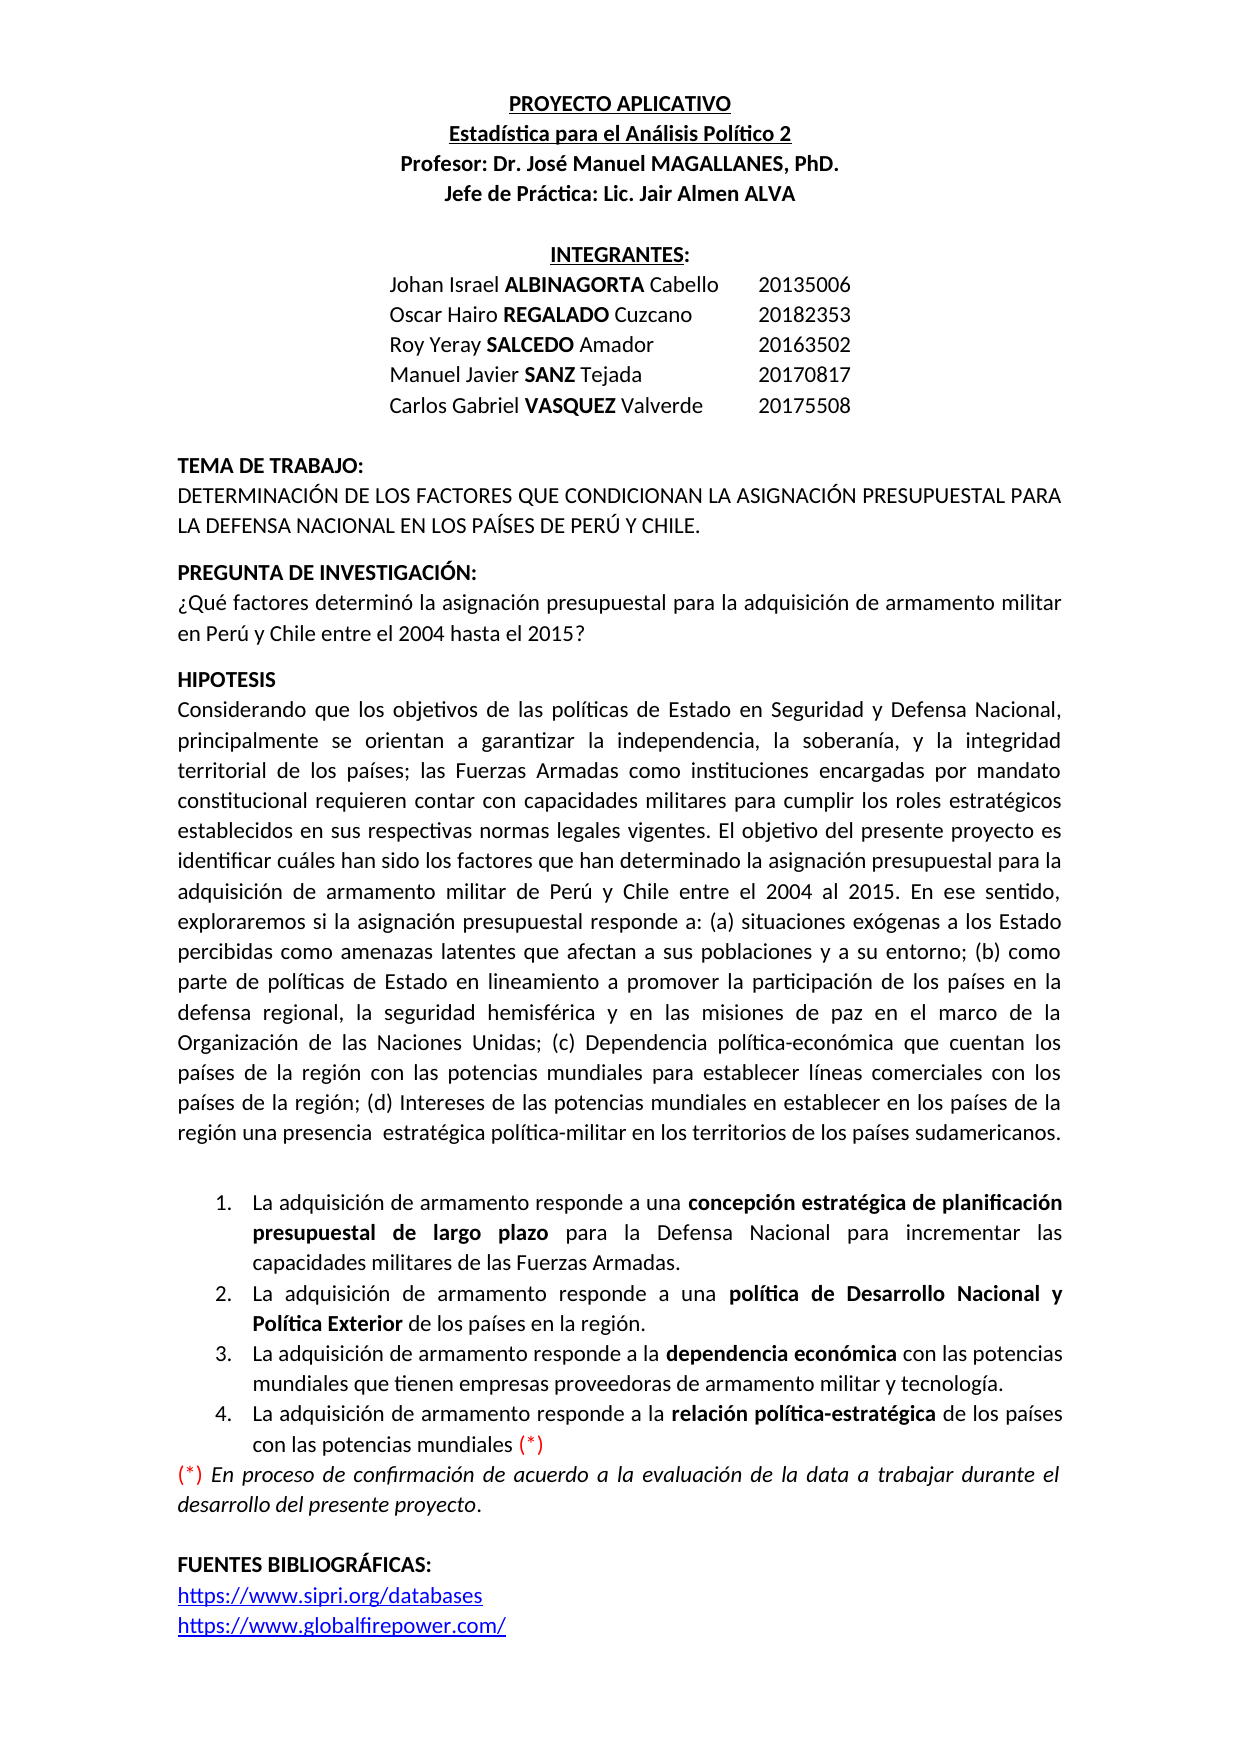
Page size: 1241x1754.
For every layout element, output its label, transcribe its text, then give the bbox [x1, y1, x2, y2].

text DETERMINACIÓN DE LOS FACTORES QUE CONDICIONAN LA ASIGNACIÓN PRESUPUESTAL PARA LA DEFENSA NACIONAL EN LOS PAÍSES DE PERÚ Y CHILE. [177, 481, 1063, 539]
text https://www.globalfirepower.com/ [177, 1611, 1063, 1639]
text FUENTES BIBLIOGRÁFICAS: [177, 1551, 1063, 1579]
list La adquisición de armamento responde a una política de Desarrollo Nacional y Política Exterior de los países en la región. [215, 1279, 1063, 1337]
text TEMA DE TRABAJO: [177, 451, 1063, 479]
text Jefe de Práctica: Lic. Jair Almen ALVA [177, 179, 1063, 207]
text HIPOTESIS [177, 665, 1063, 693]
text ¿Qué factores determinó la asignación presupuestal para la adquisición de armamento militar en Perú y Chile entre el 2004 hasta el 2015? [177, 588, 1063, 647]
text Manuel Javier SANZ Tejada 20170817 [177, 361, 1063, 388]
text PREGUNTA DE INVESTIGACIÓN: [177, 558, 1063, 586]
text Considerando que los objetivos de las políticas de Estado en Seguridad y Defensa Nacional, principalmente se orientan a garantizar la independencia, la soberanía, y la integridad territorial de los países; las Fuerzas Armadas como instituciones encargadas por mandato constitucional requieren contar con capacidades militares para cumplir los roles estratégicos establecidos en sus respectivas normas legales vigentes. El objetivo del presente proyecto es identificar cuáles han sido los factores que han determinado la asignación presupuestal para la adquisición de armamento militar de Perú y Chile entre el 2004 al 2015. En ese sentido, exploraremos si la asignación presupuestal responde a: (a) situaciones exógenas a los Estado percibidas como amenazas latentes que afectan a sus poblaciones y a su entorno; (b) como parte de políticas de Estado en lineamiento a promover la participación de los países en la defensa regional, la seguridad hemisférica y en las misiones de paz en el marco de la Organización de las Naciones Unidas; (c) Dependencia política-económica que cuentan los países de la región con las potencias mundiales para establecer líneas comerciales con los países de la región; (d) Intereses de las potencias mundiales en establecer en los países de la región una presencia estratégica política-militar en los territorios de los países sudamericanos. [177, 696, 1063, 1174]
list La adquisición de armamento responde a una concepción estratégica de planificación presupuestal de largo plazo para la Defensa Nacional para incrementar las capacidades militares de las Fuerzas Armadas. [215, 1188, 1063, 1277]
text Roy Yeray SALCEDO Amador 20163502 [177, 330, 1063, 358]
list La adquisición de armamento responde a la dependencia económica con las potencias mundiales que tienen empresas proveedoras de armamento militar y tecnología. [215, 1339, 1063, 1397]
text PROYECTO APLICATIVO [177, 89, 1063, 117]
text Oscar Hairo REGALADO Cuzcano 20182353 [177, 300, 1063, 328]
text (*) En proceso de confirmación de acuerdo a la evaluación de la data a trabajar durante el desarrollo del presente proyecto. [177, 1460, 1063, 1518]
text https://www.sipri.org/databases [177, 1581, 1063, 1609]
text INTEGRANTES: [177, 240, 1063, 268]
text Carlos Gabriel VASQUEZ Valverde 20175508 [177, 391, 1063, 419]
text Estadística para el Análisis Político 2 [177, 119, 1063, 147]
text Johan Israel ALBINAGORTA Cabello 20135006 [177, 270, 1063, 298]
list La adquisición de armamento responde a la relación política-estratégica de los países con las potencias mundiales (*) [215, 1399, 1063, 1458]
text Profesor: Dr. José Manuel MAGALLANES, PhD. [177, 149, 1063, 177]
